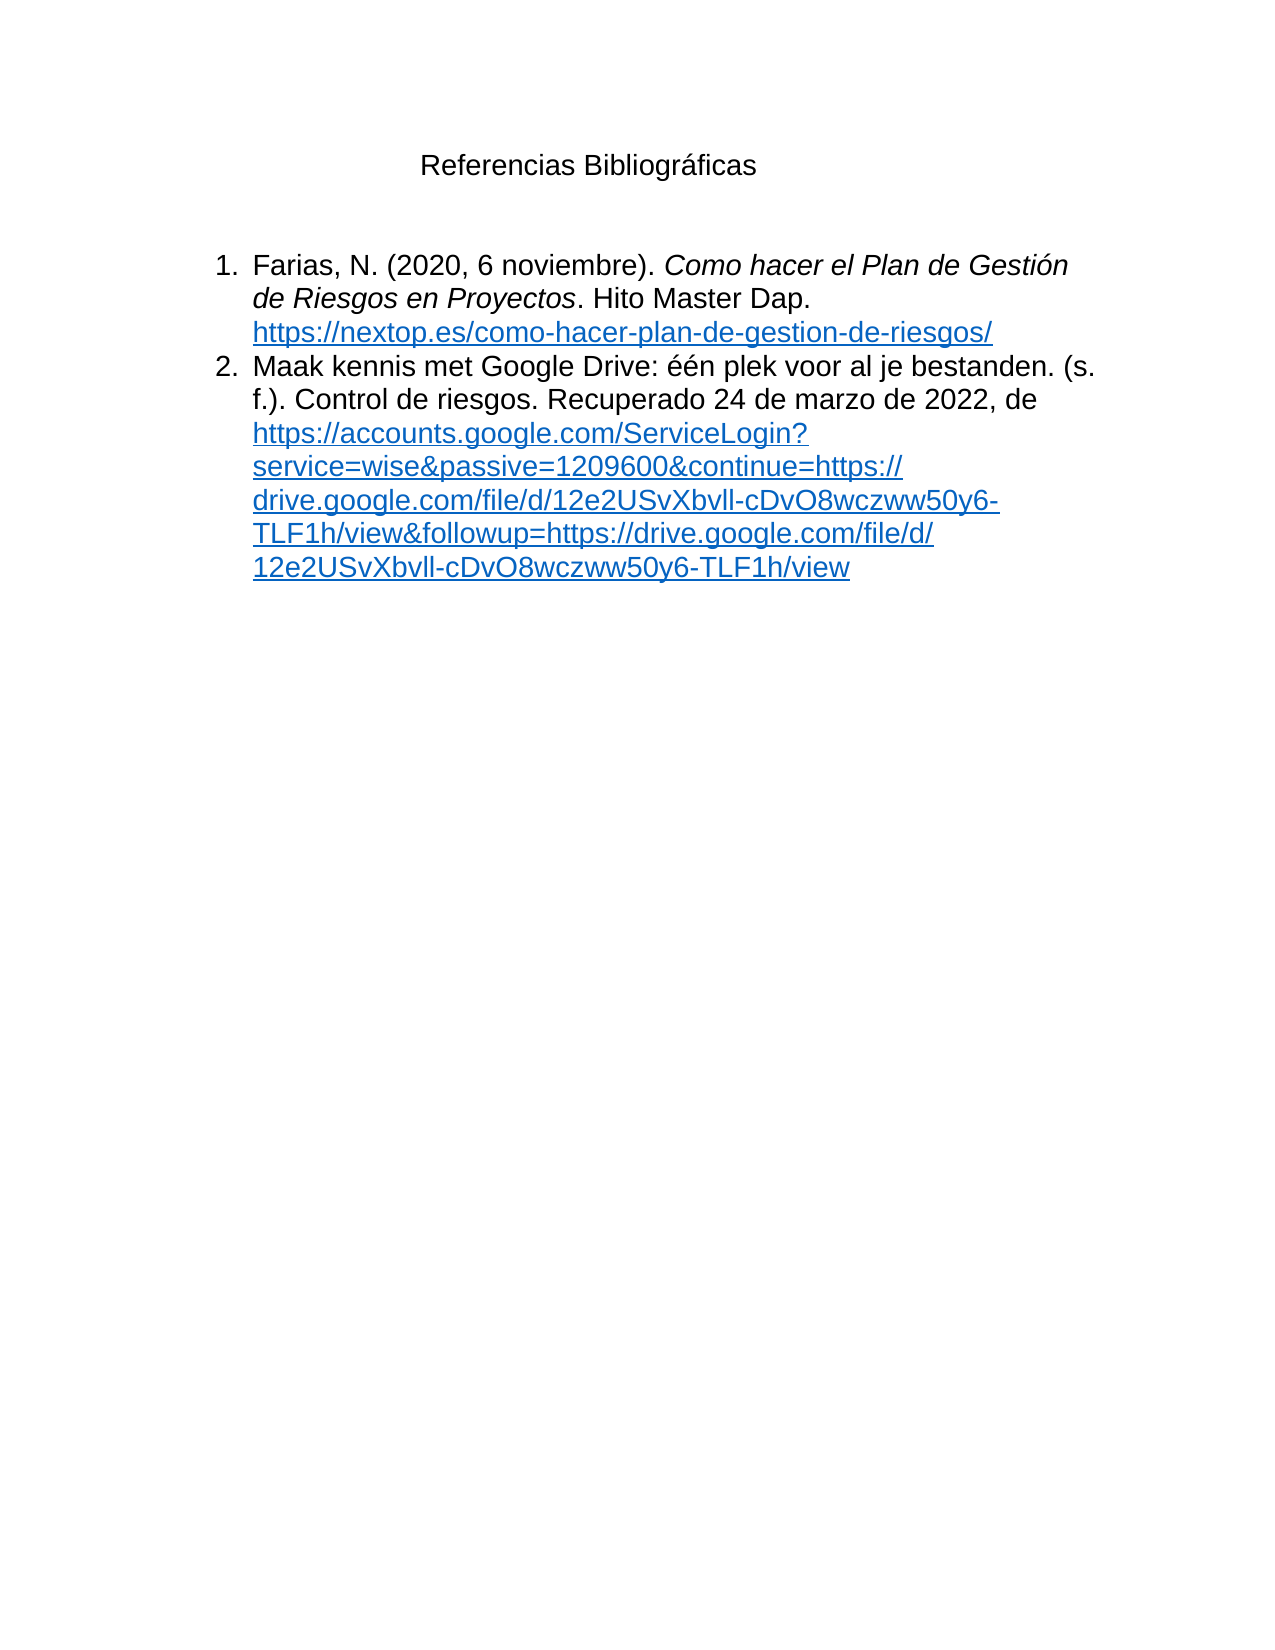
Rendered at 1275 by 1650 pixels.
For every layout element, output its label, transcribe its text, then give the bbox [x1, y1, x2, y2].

list Maak kennis met Google Drive: één plek voor al je bestanden. (s. f.). Control de riesgos. Recuperado 24 de marzo de 2022, de https://accounts.google.com/ServiceLogin?service=wise&passive=1209600&continue=https://drive.google.com/file/d/12e2USvXbvll-cDvO8wczww50y6-TLF1h/view&followup=https://drive.google.com/file/d/12e2USvXbvll-cDvO8wczww50y6-TLF1h/view [215, 349, 1098, 583]
text Referencias Bibliográficas [177, 148, 1098, 181]
list Farias, N. (2020, 6 noviembre). Como hacer el Plan de Gestión de Riesgos en Proyectos. Hito Master Dap. https://nextop.es/como-hacer-plan-de-gestion-de-riesgos/ [215, 248, 1098, 349]
